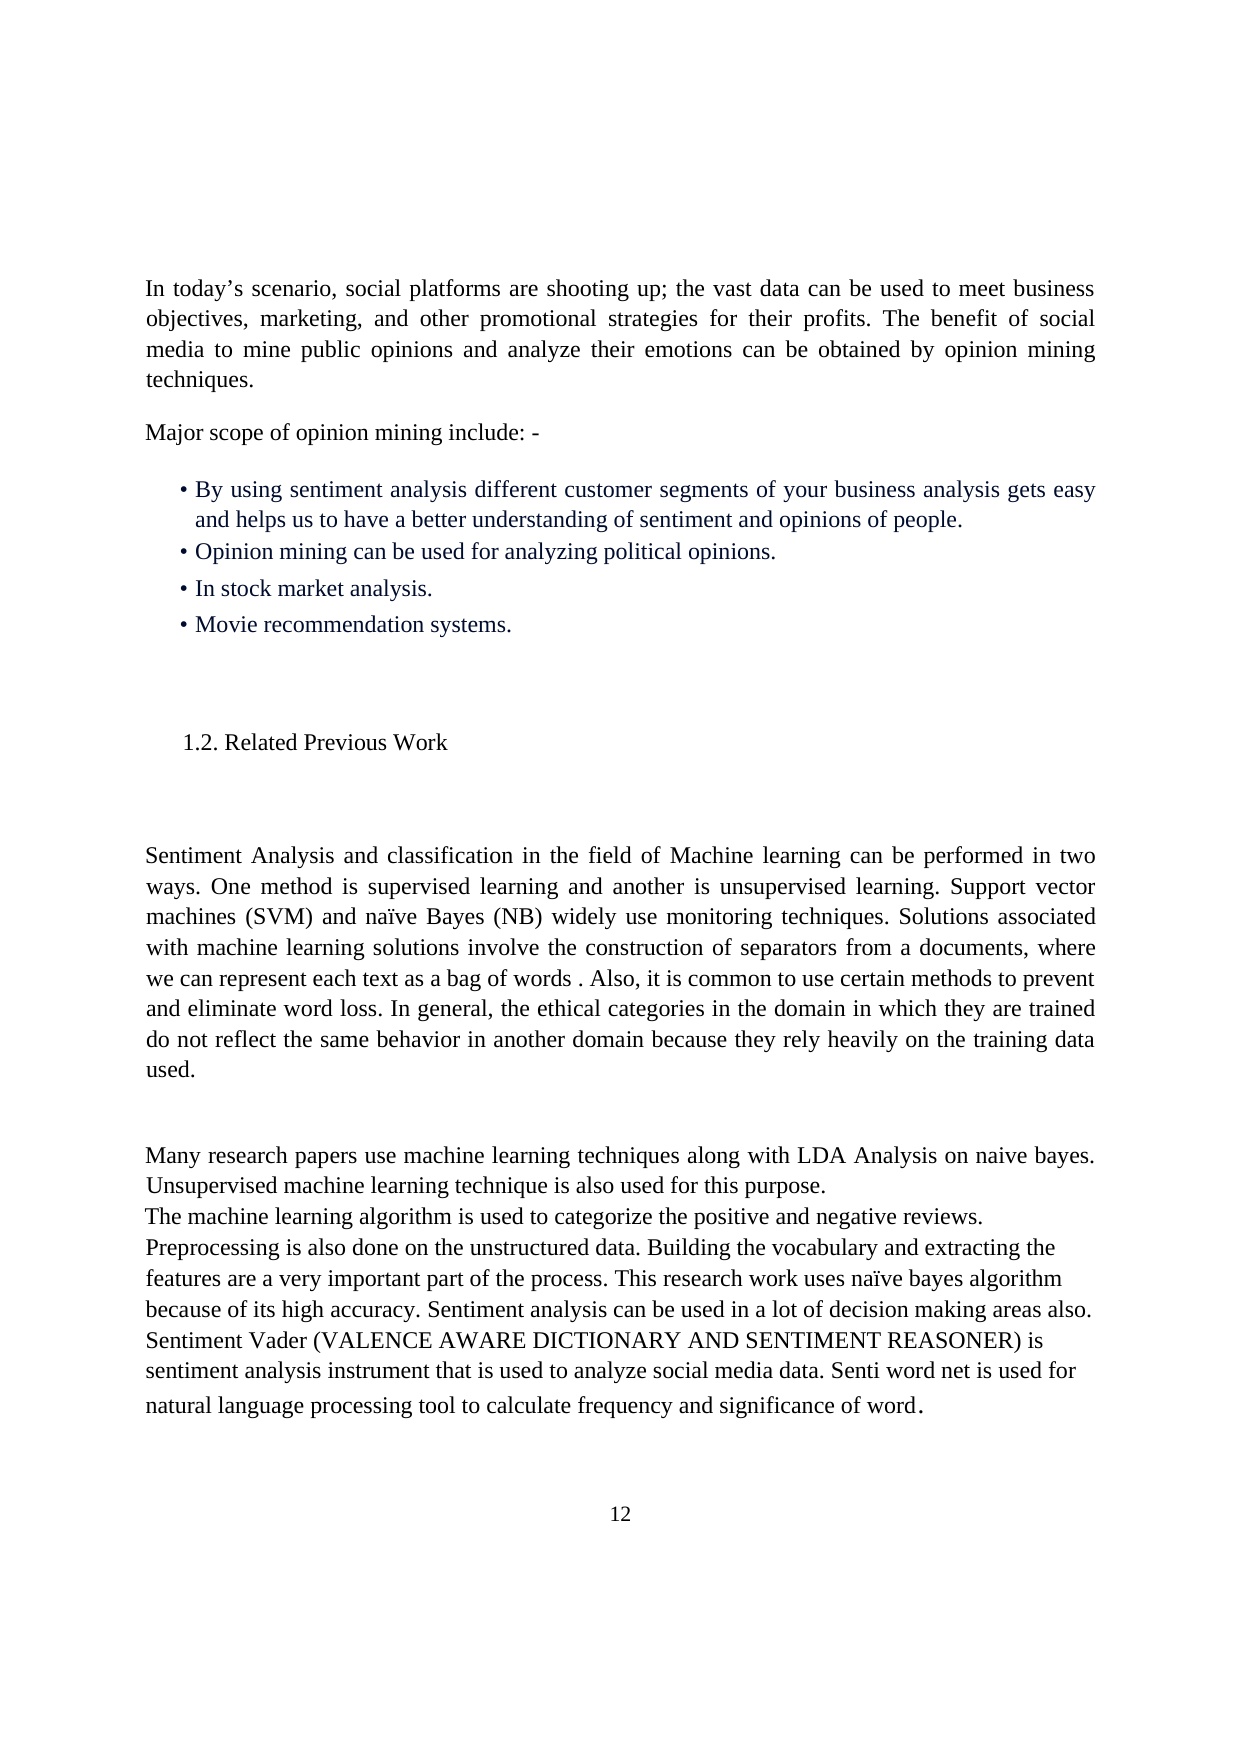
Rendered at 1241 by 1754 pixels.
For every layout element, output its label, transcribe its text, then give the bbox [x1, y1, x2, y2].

text 1.2. Related Previous Work [182, 728, 1103, 756]
text The machine learning algorithm is used to categorize the positive and negative reviews. Preprocessing is also done on the unstructured data. Building the vocabulary and extracting the features are a very important part of the process. This research work uses naïve bayes algorithm because of its high accuracy. Sentiment analysis can be used in a lot of decision making areas also. Sentiment Vader (VALENCE AWARE DICTIONARY AND SENTIMENT REASONER) is sentiment analysis instrument that is used to analyze social media data. Senti word net is used for natural language processing tool to calculate frequency and significance of word. [144, 1202, 1097, 1419]
text Many research papers use machine learning techniques along with LDA Analysis on naive bayes. Unsupervised machine learning technique is also used for this purpose. [145, 1141, 1097, 1199]
text Sentiment Analysis and classification in the field of Machine learning can be performed in two ways. One method is supervised learning and another is unsupervised learning. Support vector machines (SVM) and naïve Bayes (NB) widely use monitoring techniques. Solutions associated with machine learning solutions involve the construction of separators from a documents, where we can represent each text as a bag of words . Also, it is common to use certain methods to prevent and eliminate word loss. In general, the ethical categories in the domain in which they are trained do not reflect the same behavior in another domain because they rely heavily on the training data used. [145, 841, 1097, 1083]
text Major scope of opinion mining include: - [145, 418, 1097, 446]
text In today’s scenario, social platforms are shooting up; the vast data can be used to meet business objectives, marketing, and other promotional strategies for their profits. The benefit of social media to mine public opinions and analyze their emotions can be obtained by opinion mining techniques. [145, 273, 1097, 393]
list Opinion mining can be used for analyzing political opinions. [179, 537, 1098, 565]
list Movie recommendation systems. [179, 610, 1098, 638]
list In stock market analysis. [179, 574, 1098, 601]
list By using sentiment analysis different customer segments of your business analysis gets easy and helps us to have a better understanding of sentiment and opinions of people. [179, 475, 1098, 533]
